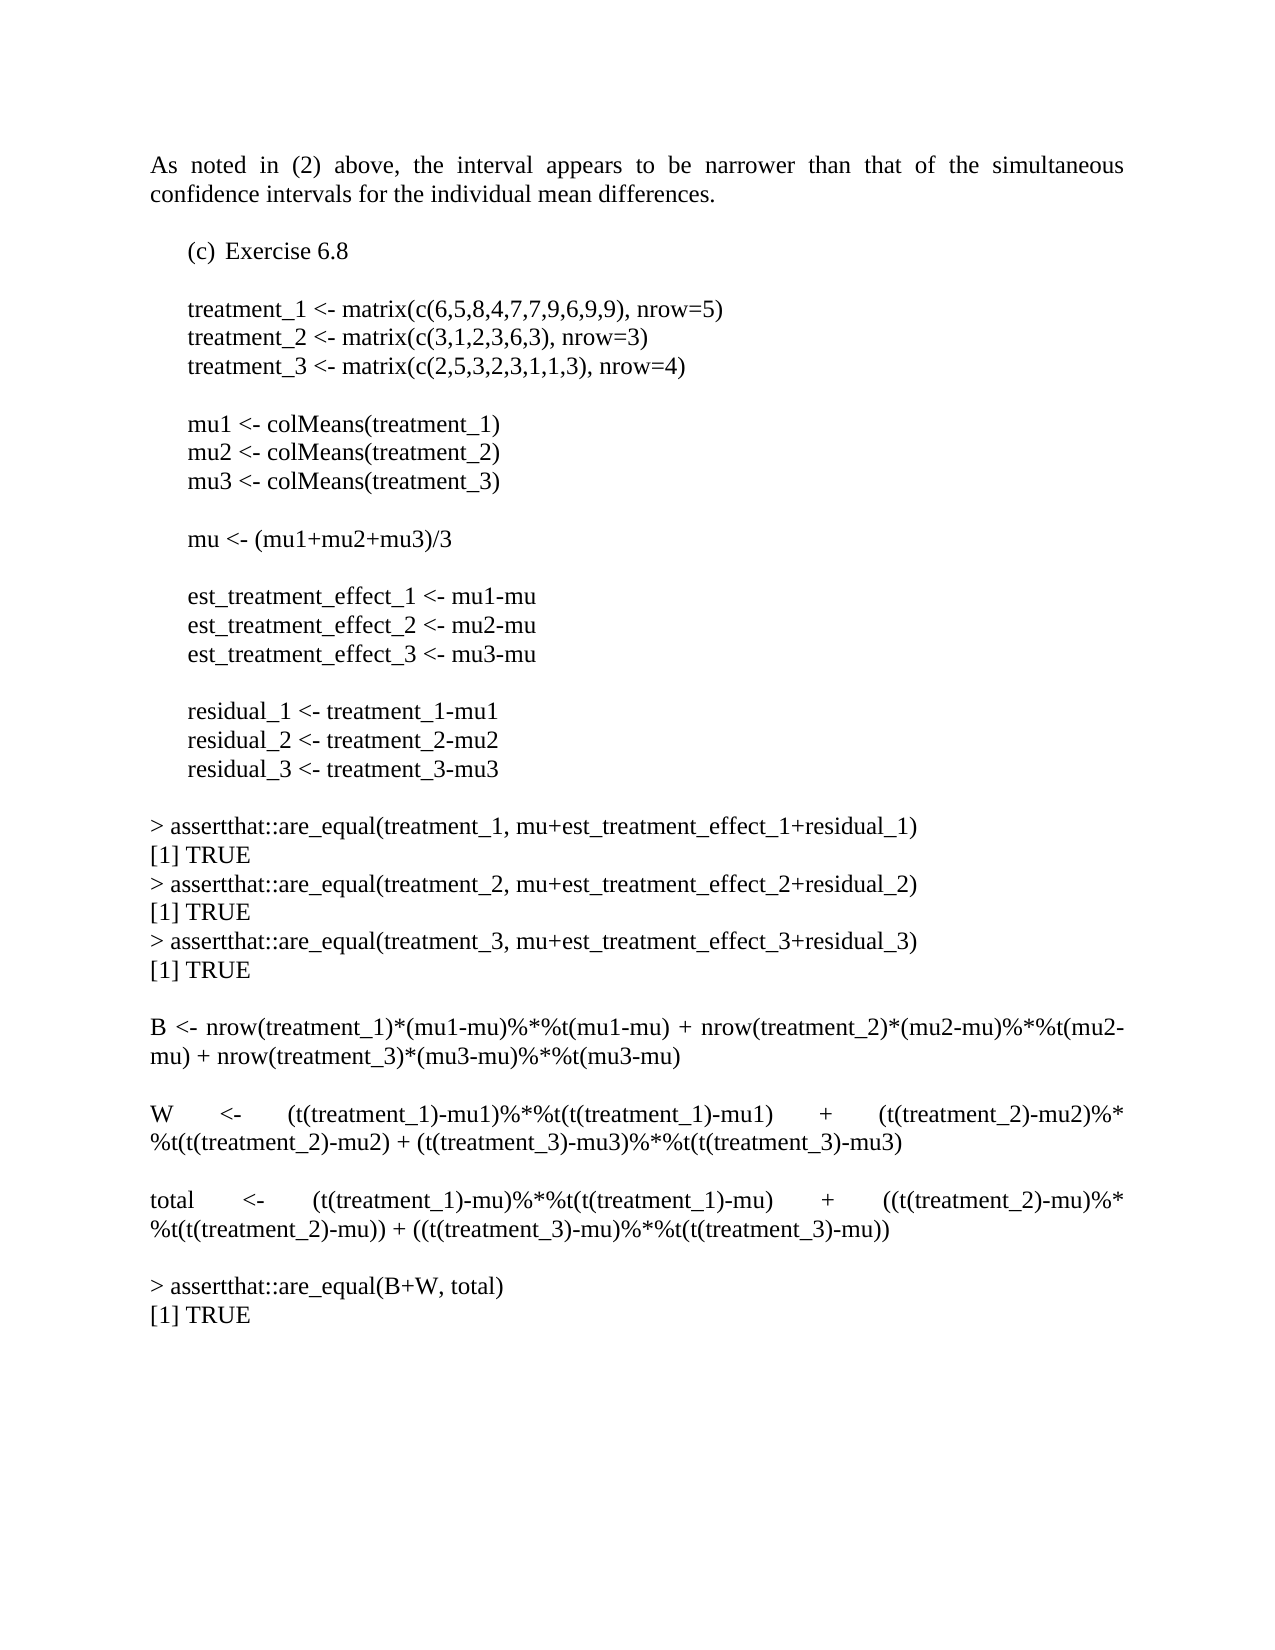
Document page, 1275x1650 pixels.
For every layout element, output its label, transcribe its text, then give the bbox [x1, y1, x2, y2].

text treatment_1 <- matrix(c(6,5,8,4,7,7,9,6,9,9), nrow=5) [187, 294, 1125, 322]
text As noted in (2) above, the interval appears to be narrower than that of the simultaneous confidence intervals for the individual mean differences. [150, 150, 1125, 207]
text W <- (t(treatment_1)-mu1)%*%t(t(treatment_1)-mu1) + (t(treatment_2)-mu2)%*%t(t(treatment_2)-mu2) + (t(treatment_3)-mu3)%*%t(t(treatment_3)-mu3) [150, 1099, 1125, 1156]
list Exercise 6.8 [187, 236, 1125, 265]
text > assertthat::are_equal(treatment_1, mu+est_treatment_effect_1+residual_1) [150, 811, 1125, 840]
text treatment_3 <- matrix(c(2,5,3,2,3,1,1,3), nrow=4) [187, 351, 1125, 380]
text [1] TRUE [150, 955, 1125, 984]
text [1] TRUE [150, 897, 1125, 926]
text est_treatment_effect_1 <- mu1-mu [187, 581, 1125, 610]
text > assertthat::are_equal(treatment_2, mu+est_treatment_effect_2+residual_2) [150, 869, 1125, 897]
text residual_2 <- treatment_2-mu2 [187, 725, 1125, 754]
text residual_1 <- treatment_1-mu1 [187, 696, 1125, 725]
text [1] TRUE [150, 840, 1125, 869]
text mu3 <- colMeans(treatment_3) [187, 466, 1125, 495]
text mu1 <- colMeans(treatment_1) [187, 409, 1125, 437]
text > assertthat::are_equal(treatment_3, mu+est_treatment_effect_3+residual_3) [150, 926, 1125, 955]
text B <- nrow(treatment_1)*(mu1-mu)%*%t(mu1-mu) + nrow(treatment_2)*(mu2-mu)%*%t(mu2-mu) + nrow(treatment_3)*(mu3-mu)%*%t(mu3-mu) [150, 1012, 1125, 1070]
text > assertthat::are_equal(B+W, total) [150, 1271, 1125, 1300]
text est_treatment_effect_2 <- mu2-mu [187, 610, 1125, 639]
text mu2 <- colMeans(treatment_2) [187, 437, 1125, 466]
text [1] TRUE [150, 1300, 1125, 1329]
text total <- (t(treatment_1)-mu)%*%t(t(treatment_1)-mu) + ((t(treatment_2)-mu)%*%t(t(treatment_2)-mu)) + ((t(treatment_3)-mu)%*%t(t(treatment_3)-mu)) [150, 1185, 1125, 1242]
text est_treatment_effect_3 <- mu3-mu [187, 639, 1125, 667]
text residual_3 <- treatment_3-mu3 [187, 754, 1125, 782]
text treatment_2 <- matrix(c(3,1,2,3,6,3), nrow=3) [187, 322, 1125, 351]
text mu <- (mu1+mu2+mu3)/3 [187, 524, 1125, 552]
